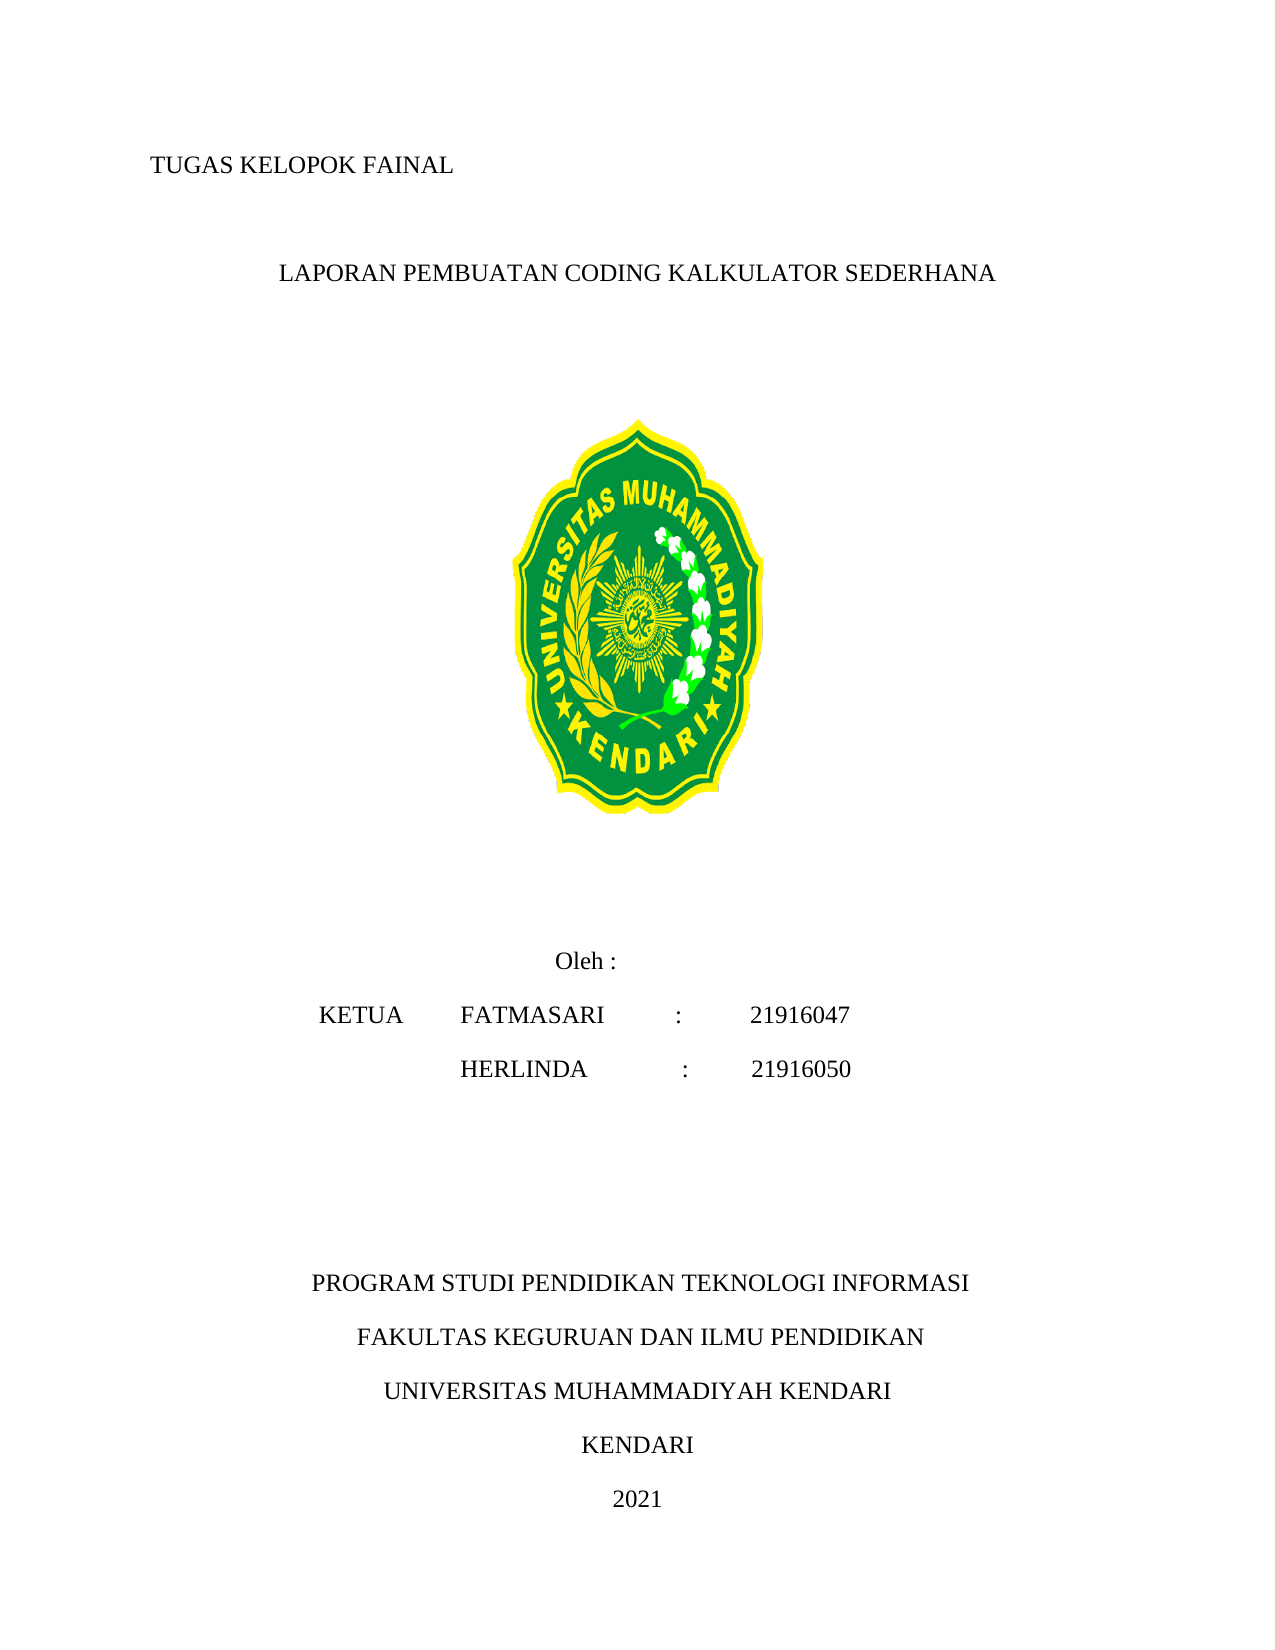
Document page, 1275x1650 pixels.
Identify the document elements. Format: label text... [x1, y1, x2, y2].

text KENDARI [150, 1430, 1125, 1459]
text PROGRAM STUDI PENDIDIKAN TEKNOLOGI INFORMASI [150, 1268, 1125, 1297]
text 2021 [150, 1484, 1125, 1512]
text FAKULTAS KEGURUAN DAN ILMU PENDIDIKAN [150, 1322, 1125, 1351]
text Oleh : [150, 946, 1125, 975]
text KETUA FATMASARI : 21916047 [150, 1000, 1125, 1028]
text TUGAS KELOPOK FAINAL [150, 150, 1125, 179]
text HERLINDA : 21916050 [150, 1054, 1125, 1082]
text LAPORAN PEMBUATAN CODING KALKULATOR SEDERHANA [150, 258, 1125, 286]
picture [512, 419, 763, 814]
text UNIVERSITAS MUHAMMADIYAH KENDARI [150, 1376, 1125, 1405]
